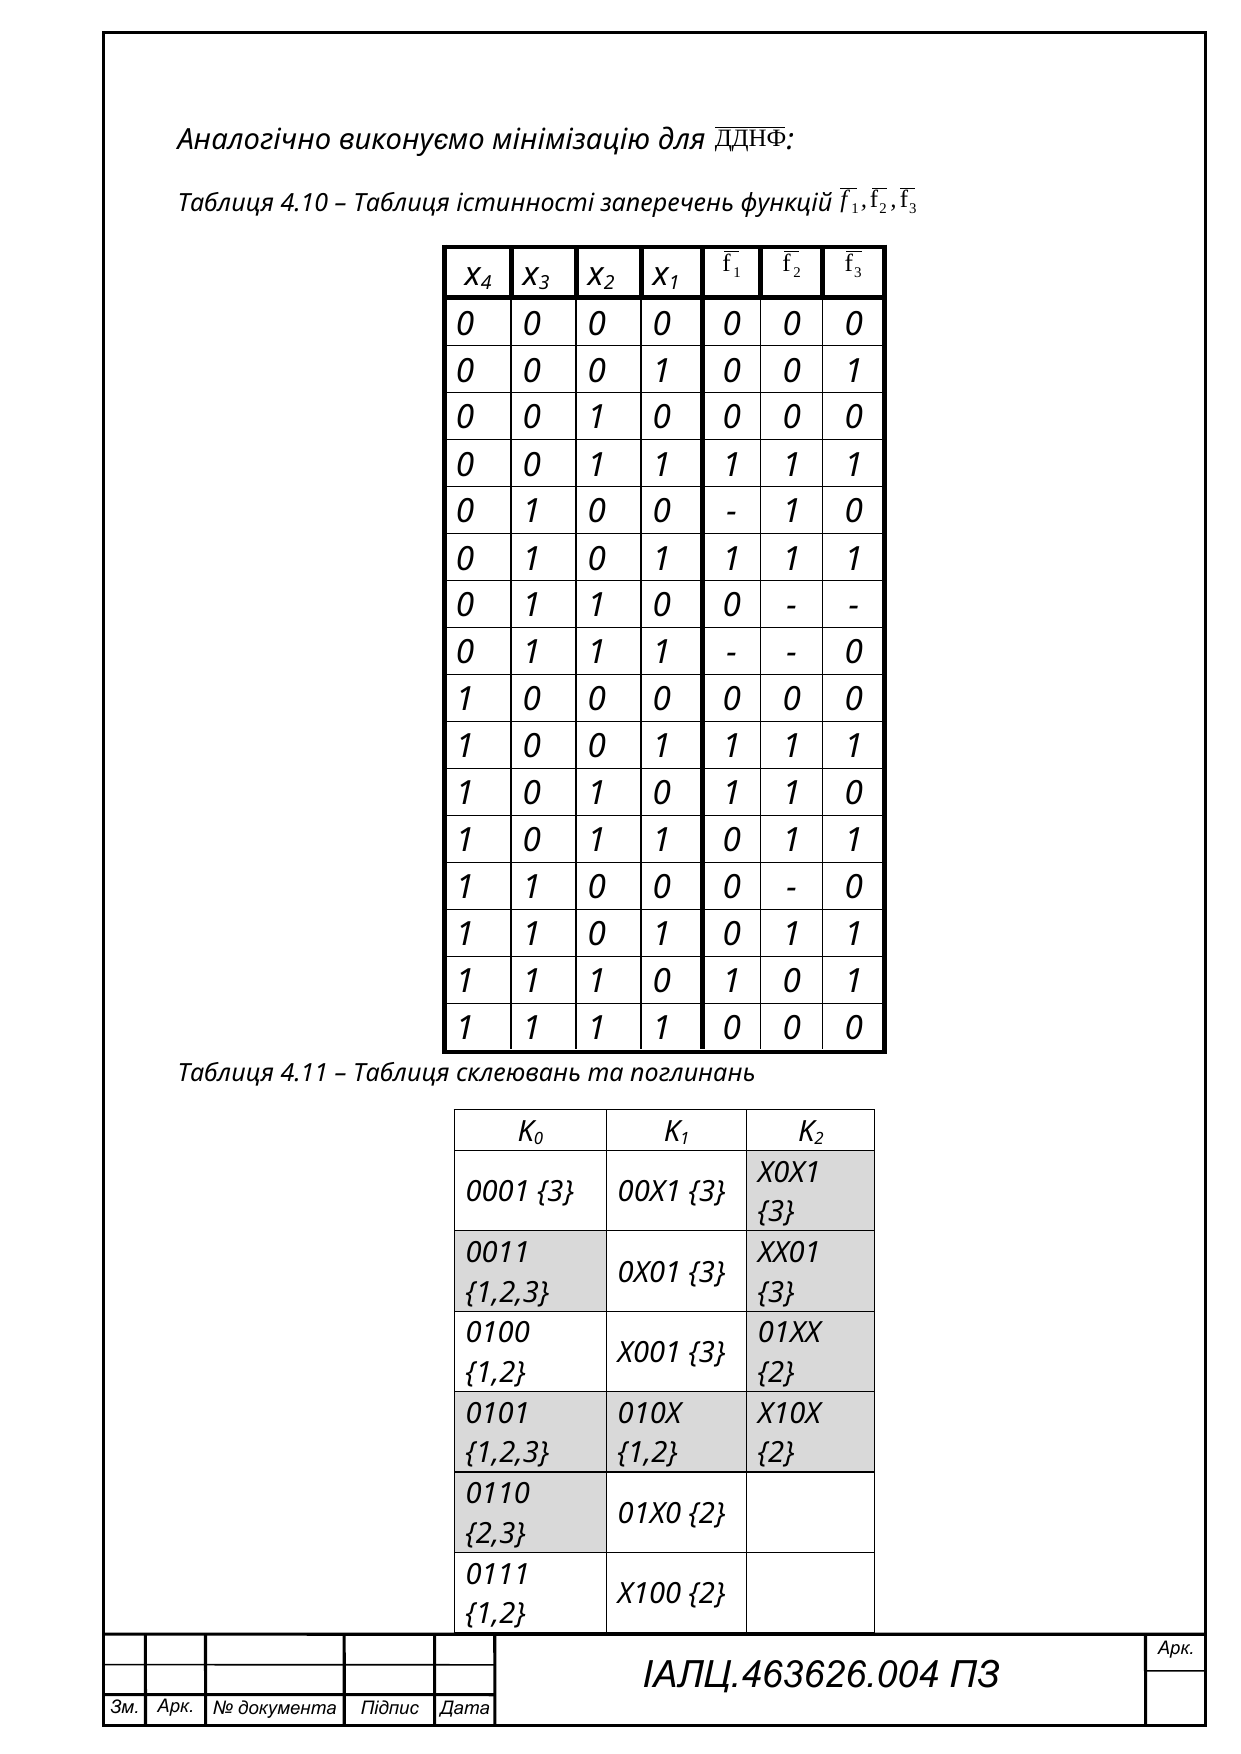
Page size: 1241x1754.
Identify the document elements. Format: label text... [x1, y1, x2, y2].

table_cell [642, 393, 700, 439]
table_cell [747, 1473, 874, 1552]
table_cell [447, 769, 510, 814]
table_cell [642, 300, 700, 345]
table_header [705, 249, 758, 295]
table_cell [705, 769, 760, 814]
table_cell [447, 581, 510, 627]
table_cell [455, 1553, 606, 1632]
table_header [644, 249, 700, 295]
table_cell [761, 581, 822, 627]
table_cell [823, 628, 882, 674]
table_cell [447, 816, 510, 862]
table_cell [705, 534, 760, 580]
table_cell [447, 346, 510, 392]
text Таблиця 4.10 – Таблиця істинності заперечень функцій [177, 184, 1152, 219]
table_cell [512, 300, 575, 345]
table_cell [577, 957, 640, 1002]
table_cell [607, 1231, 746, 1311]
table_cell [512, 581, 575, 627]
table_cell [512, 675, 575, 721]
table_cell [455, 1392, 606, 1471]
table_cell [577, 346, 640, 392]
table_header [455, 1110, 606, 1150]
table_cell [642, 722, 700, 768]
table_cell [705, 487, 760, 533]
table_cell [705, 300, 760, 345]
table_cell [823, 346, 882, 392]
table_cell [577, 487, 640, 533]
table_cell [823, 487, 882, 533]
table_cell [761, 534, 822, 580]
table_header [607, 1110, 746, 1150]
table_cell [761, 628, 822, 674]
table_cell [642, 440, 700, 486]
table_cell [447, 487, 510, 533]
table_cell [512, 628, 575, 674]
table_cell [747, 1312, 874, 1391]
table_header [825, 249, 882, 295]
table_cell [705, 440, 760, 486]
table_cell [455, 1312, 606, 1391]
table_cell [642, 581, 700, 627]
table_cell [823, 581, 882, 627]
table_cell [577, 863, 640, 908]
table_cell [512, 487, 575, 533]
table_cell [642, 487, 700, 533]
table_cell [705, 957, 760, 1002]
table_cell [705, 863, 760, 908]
text Таблиця 4.11 – Таблиця склеювань та поглинань [177, 1054, 1152, 1088]
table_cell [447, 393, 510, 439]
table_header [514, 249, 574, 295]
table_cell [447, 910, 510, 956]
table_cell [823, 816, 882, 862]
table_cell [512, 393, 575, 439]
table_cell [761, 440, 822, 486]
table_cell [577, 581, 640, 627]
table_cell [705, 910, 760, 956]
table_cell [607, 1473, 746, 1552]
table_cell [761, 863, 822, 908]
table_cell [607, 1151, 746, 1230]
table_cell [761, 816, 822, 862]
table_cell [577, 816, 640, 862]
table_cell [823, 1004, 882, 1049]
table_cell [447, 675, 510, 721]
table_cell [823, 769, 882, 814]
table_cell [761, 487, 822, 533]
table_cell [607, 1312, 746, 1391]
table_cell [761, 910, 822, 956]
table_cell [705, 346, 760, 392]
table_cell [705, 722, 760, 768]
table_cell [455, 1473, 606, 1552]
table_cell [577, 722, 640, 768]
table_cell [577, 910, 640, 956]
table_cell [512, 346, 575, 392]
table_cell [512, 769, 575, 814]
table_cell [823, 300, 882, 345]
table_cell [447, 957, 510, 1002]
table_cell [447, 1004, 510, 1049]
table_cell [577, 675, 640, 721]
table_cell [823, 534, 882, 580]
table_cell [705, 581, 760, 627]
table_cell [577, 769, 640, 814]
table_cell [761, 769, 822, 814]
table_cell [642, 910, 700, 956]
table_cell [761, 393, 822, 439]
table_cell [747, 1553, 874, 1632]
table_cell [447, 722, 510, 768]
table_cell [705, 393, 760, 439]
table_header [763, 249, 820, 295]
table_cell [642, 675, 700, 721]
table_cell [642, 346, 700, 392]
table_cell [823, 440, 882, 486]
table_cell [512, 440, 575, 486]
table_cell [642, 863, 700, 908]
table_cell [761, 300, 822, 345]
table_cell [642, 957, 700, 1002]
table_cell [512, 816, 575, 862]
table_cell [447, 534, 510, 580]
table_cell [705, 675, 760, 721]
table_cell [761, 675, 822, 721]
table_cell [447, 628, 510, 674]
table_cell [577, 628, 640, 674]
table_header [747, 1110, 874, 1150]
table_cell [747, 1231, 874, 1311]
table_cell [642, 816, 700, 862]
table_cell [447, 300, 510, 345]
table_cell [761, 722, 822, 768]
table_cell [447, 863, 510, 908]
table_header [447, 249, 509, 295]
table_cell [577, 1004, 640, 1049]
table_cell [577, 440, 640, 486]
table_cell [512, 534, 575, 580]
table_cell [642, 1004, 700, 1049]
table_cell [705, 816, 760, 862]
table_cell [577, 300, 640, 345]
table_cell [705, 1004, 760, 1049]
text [177, 118, 1152, 158]
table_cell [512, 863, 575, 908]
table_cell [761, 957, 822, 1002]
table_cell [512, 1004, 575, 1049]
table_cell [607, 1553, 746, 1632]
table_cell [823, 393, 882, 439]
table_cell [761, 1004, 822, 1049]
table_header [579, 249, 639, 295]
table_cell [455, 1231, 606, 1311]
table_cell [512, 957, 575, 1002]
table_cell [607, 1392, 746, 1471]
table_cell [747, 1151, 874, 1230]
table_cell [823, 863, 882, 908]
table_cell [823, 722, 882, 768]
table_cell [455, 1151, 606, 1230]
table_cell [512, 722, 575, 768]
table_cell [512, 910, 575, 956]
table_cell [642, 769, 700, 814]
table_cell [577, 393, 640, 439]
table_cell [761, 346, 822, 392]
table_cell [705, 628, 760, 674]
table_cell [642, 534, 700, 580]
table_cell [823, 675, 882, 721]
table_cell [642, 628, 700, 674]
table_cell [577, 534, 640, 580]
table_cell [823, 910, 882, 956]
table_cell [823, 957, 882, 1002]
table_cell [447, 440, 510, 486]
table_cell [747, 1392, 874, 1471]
